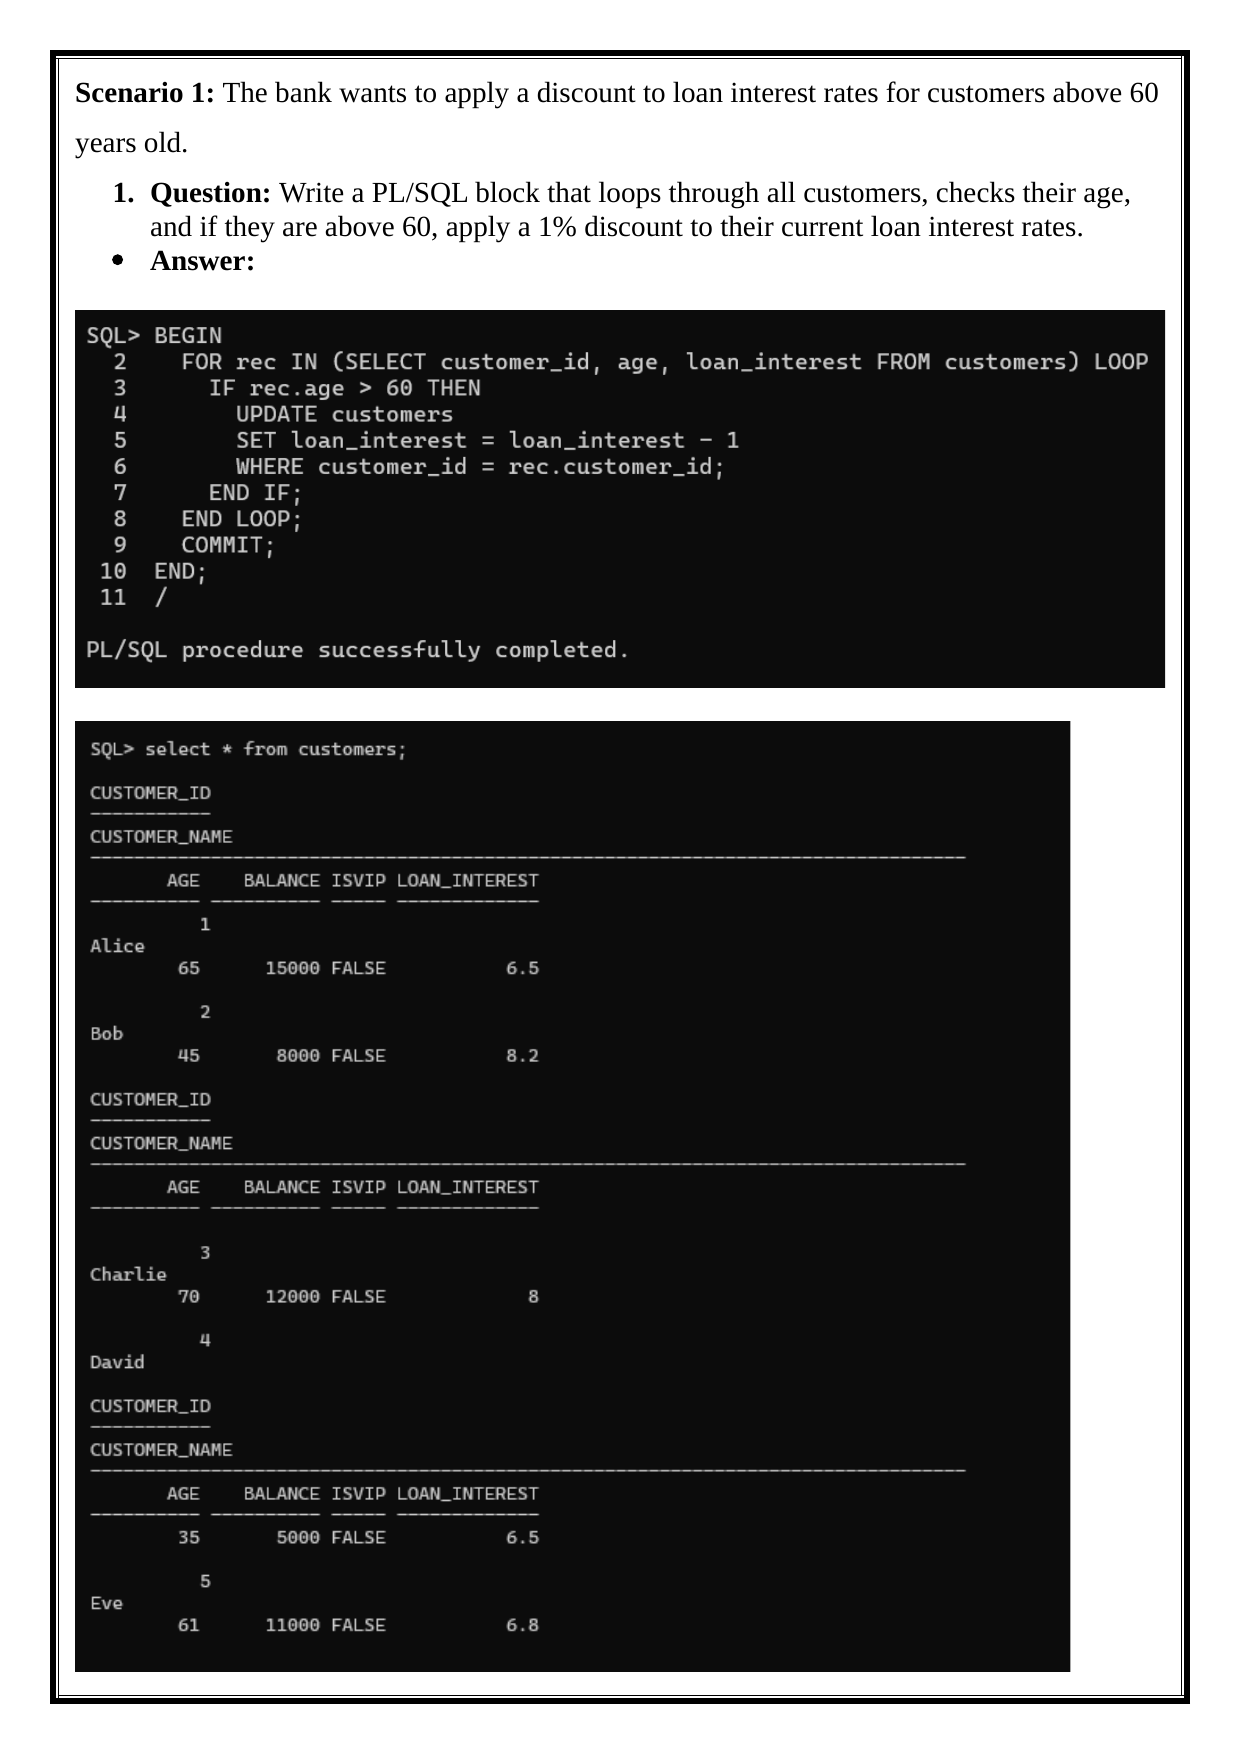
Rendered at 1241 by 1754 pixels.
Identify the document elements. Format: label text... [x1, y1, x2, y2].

picture [75, 721, 1071, 1672]
list Answer: [112, 243, 1165, 276]
list Scenario 1: The bank wants to apply a discount to loan interest rates for customers above 60 years old. [75, 75, 1165, 159]
picture [75, 310, 1166, 688]
list Question: Write a PL/SQL block that loops through all customers, checks their age, and if they are above 60, apply a 1% discount to their current loan interest rates. [112, 176, 1165, 243]
